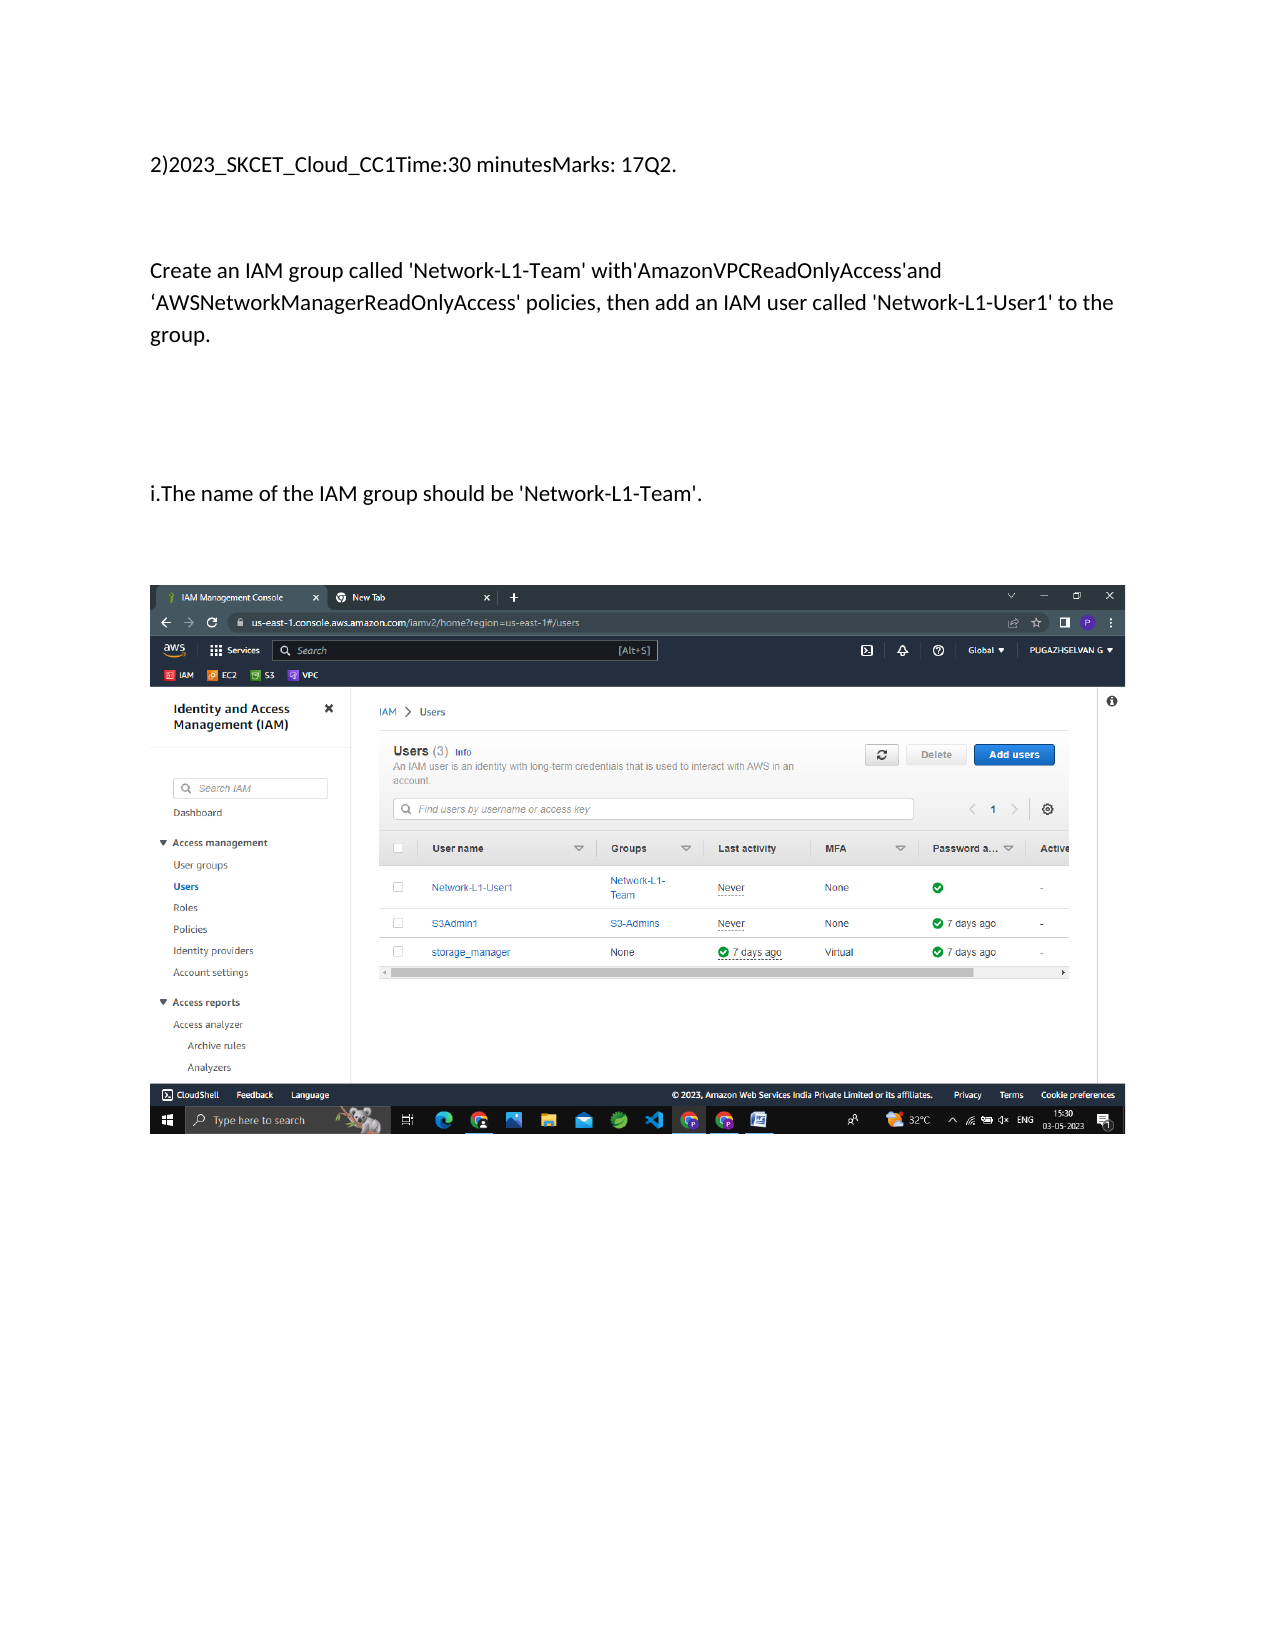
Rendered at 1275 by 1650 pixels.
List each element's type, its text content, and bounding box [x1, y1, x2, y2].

text Create an IAM group called 'Network-L1-Team' with'AmazonVPCReadOnlyAccess'and ‘AWSNetworkManagerReadOnlyAccess' policies, then add an IAM user called 'Network-L1-User1' to the group. [150, 256, 1125, 348]
text i.The name of the IAM group should be 'Network-L1-Team'. [150, 479, 1125, 507]
text 2)2023_SKCET_Cloud_CC1Time:30 minutesMarks: 17Q2. [150, 150, 1125, 178]
picture [150, 585, 1125, 1134]
